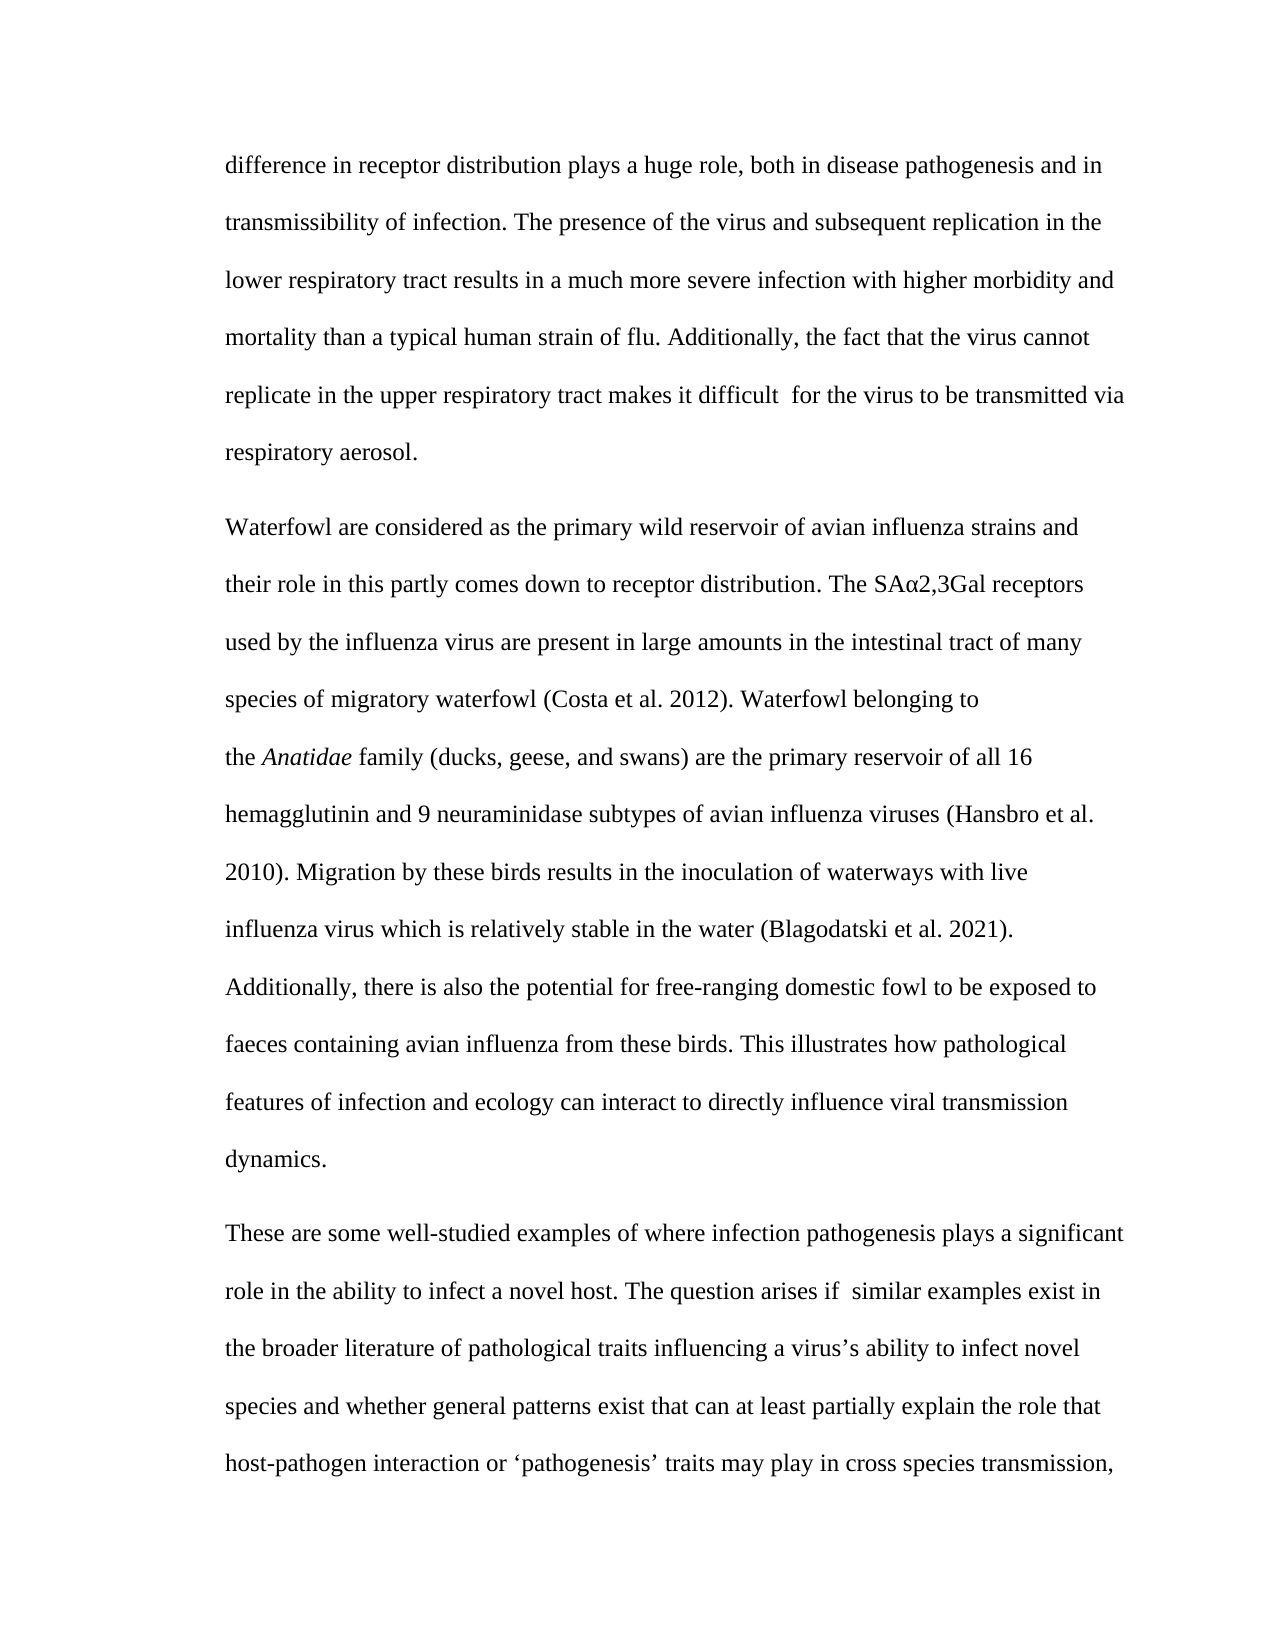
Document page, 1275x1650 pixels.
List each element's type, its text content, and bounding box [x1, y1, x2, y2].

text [225, 150, 1125, 466]
text Waterfowl are considered as the primary wild reservoir of avian influenza strains and their role in this partly comes down to receptor distribution. The SAα2,3Gal receptors used by the influenza virus are present in large amounts in the intestinal tract of many species of migratory waterfowl (Costa et al. 2012). Waterfowl belonging to the Anatidae family (ducks, geese, and swans) are the primary reservoir of all 16 hemagglutinin and 9 neuraminidase subtypes of avian influenza viruses (Hansbro et al. 2010). Migration by these birds results in the inoculation of waterways with live influenza virus which is relatively stable in the water (Blagodatski et al. 2021). Additionally, there is also the potential for free-ranging domestic fowl to be exposed to faeces containing avian influenza from these birds. This illustrates how pathological features of infection and ecology can interact to directly influence viral transmission dynamics. [225, 512, 1125, 1173]
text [225, 1218, 1125, 1477]
